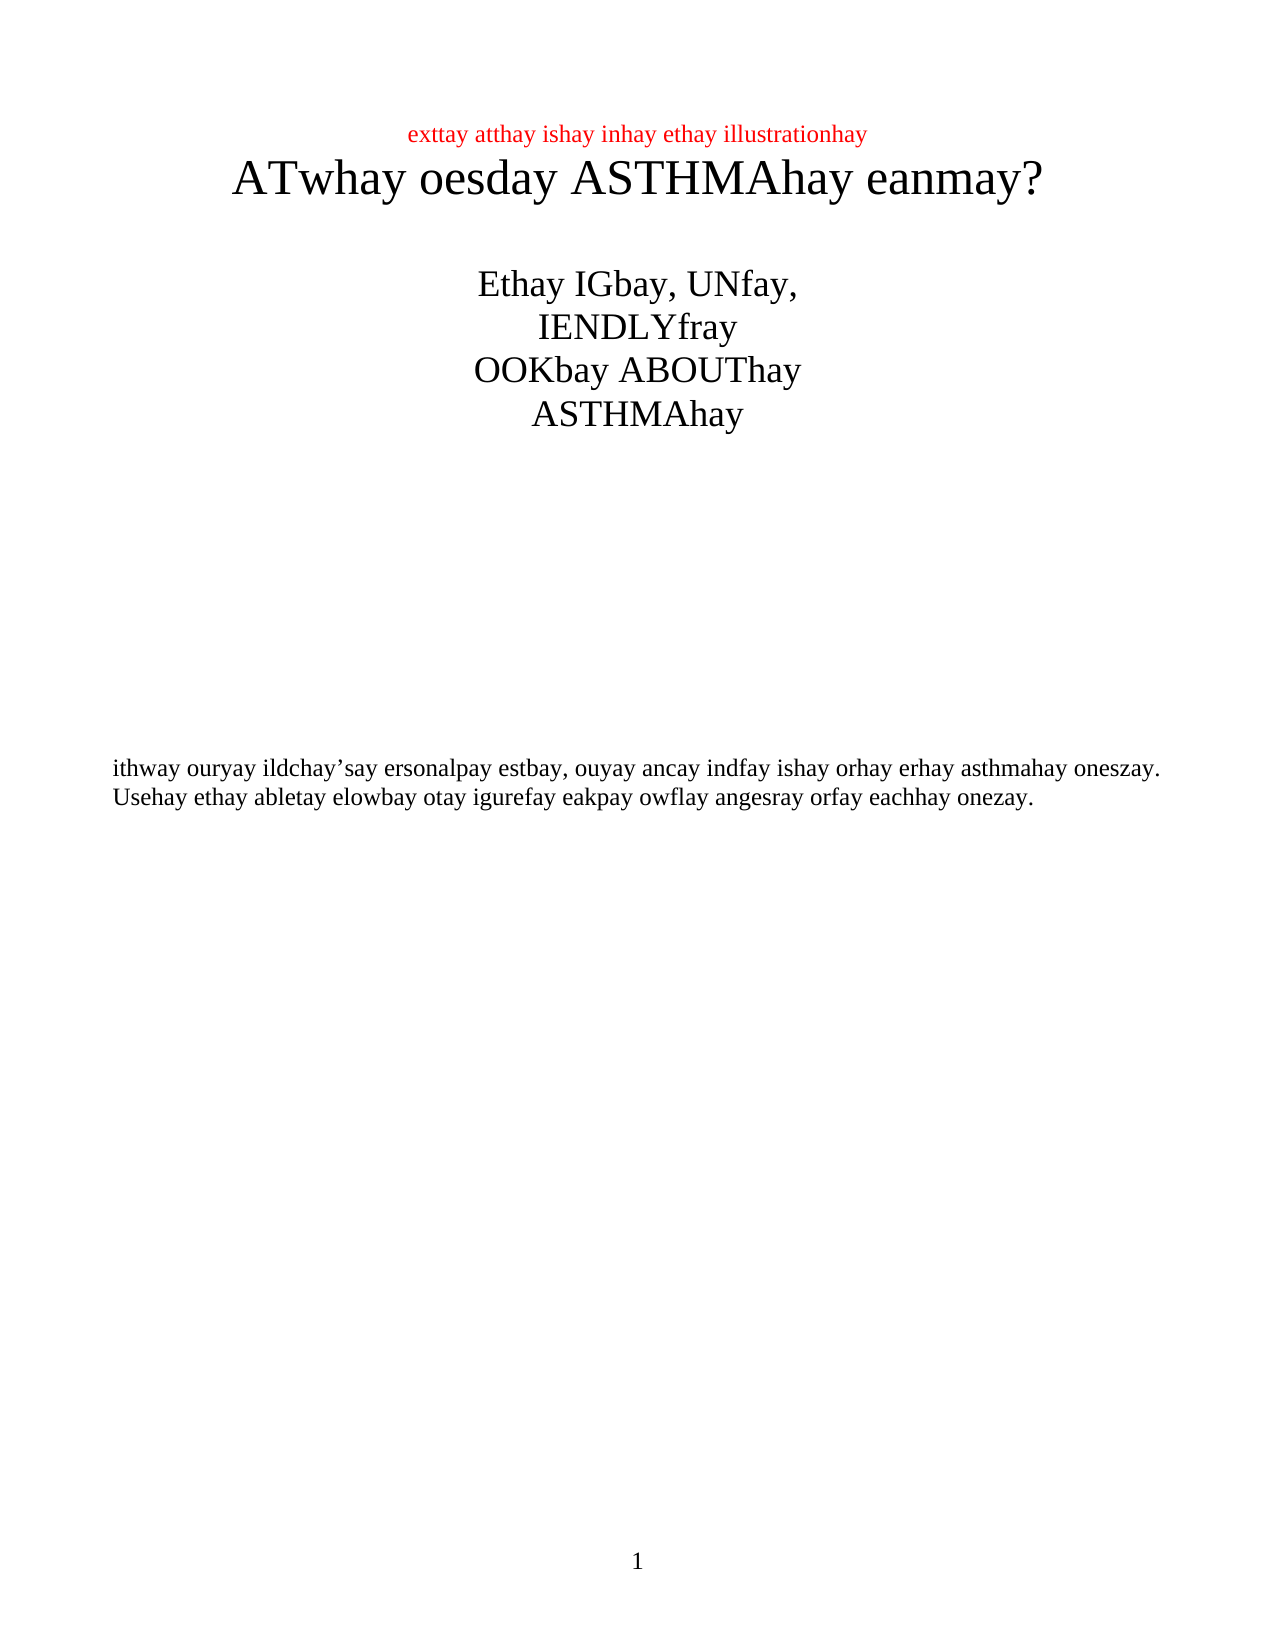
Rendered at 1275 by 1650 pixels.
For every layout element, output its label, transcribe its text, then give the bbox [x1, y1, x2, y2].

text exttay atthay ishay inhay ethay illustrationhay ATwhay oesday ASTHMAhay eanmay? [112, 112, 1162, 241]
text Ethay IGbay, UNfay, IENDLYfray OOKbay ABOUThay [112, 262, 1162, 391]
text ithway ouryay ildchay’say ersonalpay estbay, ouyay ancay indfay ishay orhay erhay asthmahay oneszay. Usehay ethay abletay elowbay otay igurefay eakpay owflay angesray orfay eachhay onezay. [112, 753, 1162, 839]
text ASTHMAhay [112, 391, 1162, 469]
